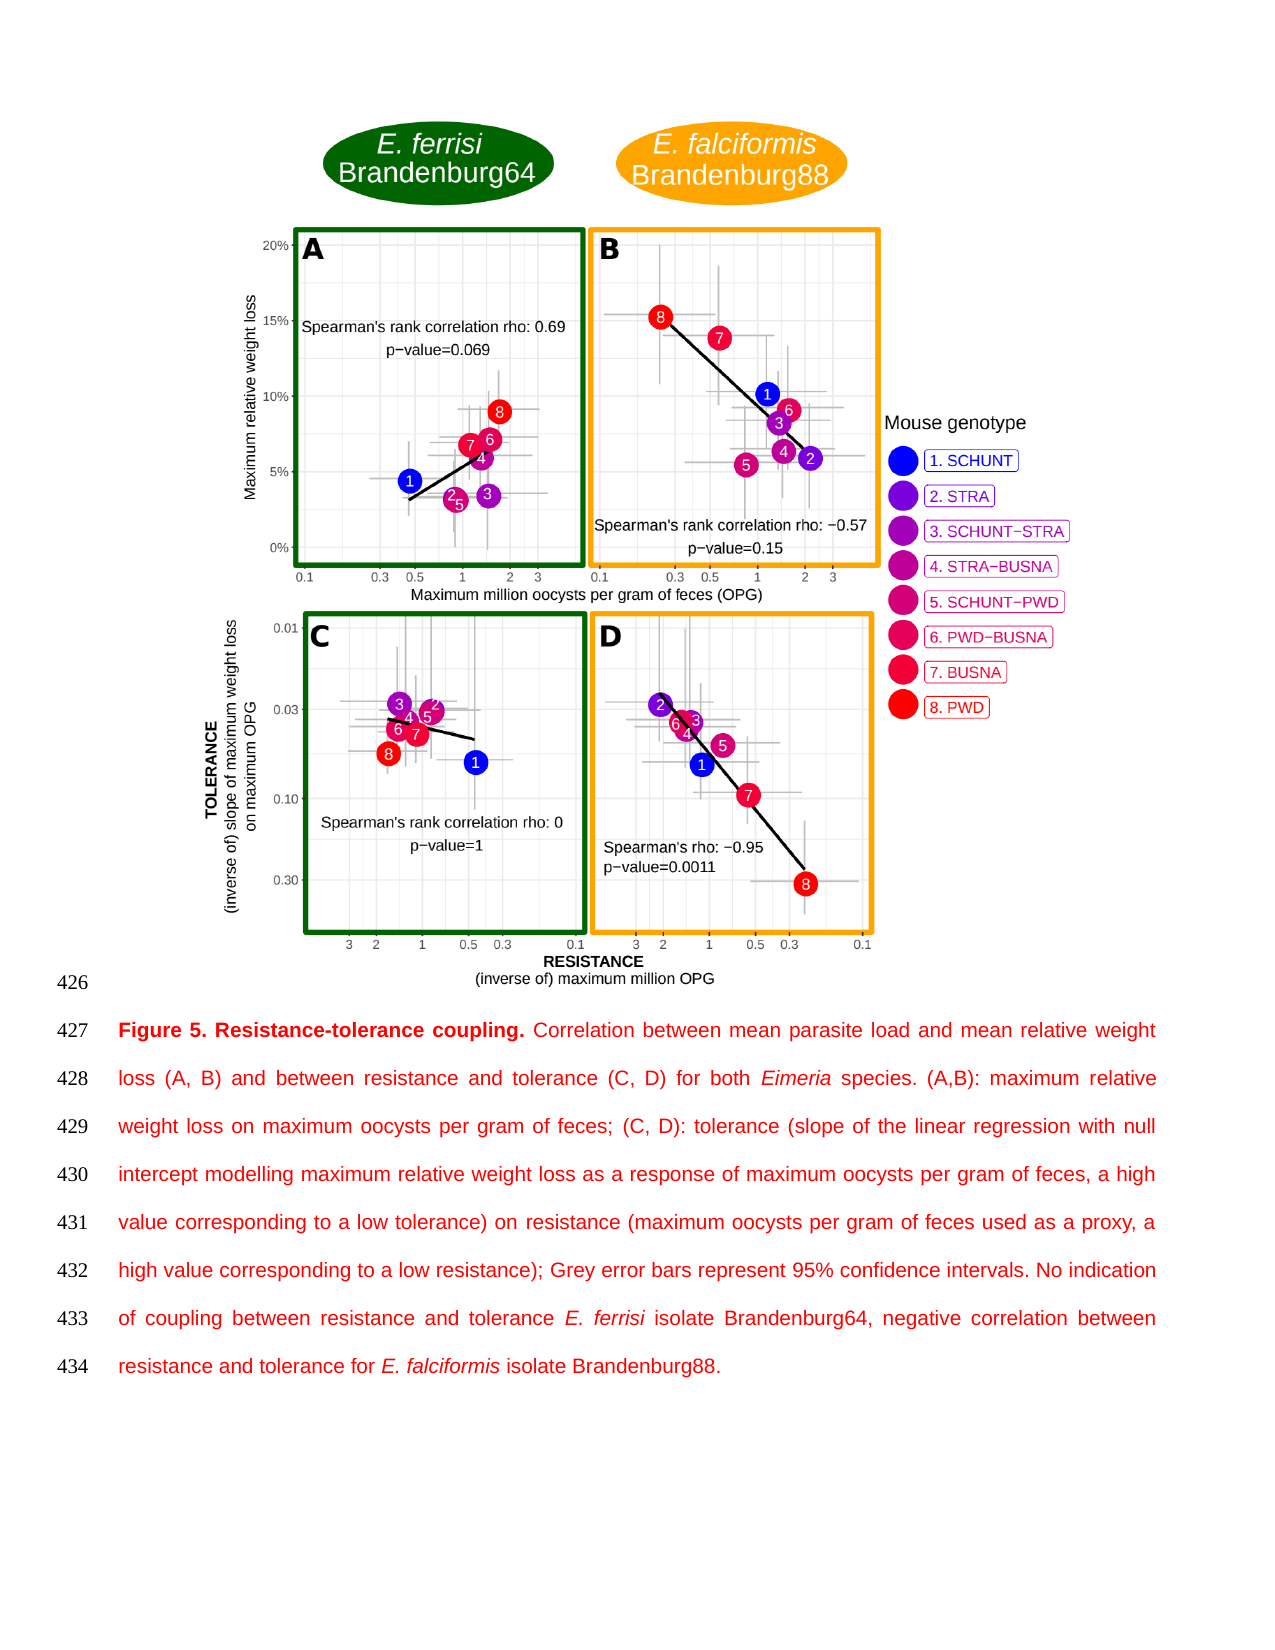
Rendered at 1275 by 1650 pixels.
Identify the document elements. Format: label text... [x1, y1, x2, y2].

text Figure 5. Resistance-tolerance coupling. Correlation between mean parasite load and mean relative weight loss (A, B) and between resistance and tolerance (C, D) for both Eimeria species. (A,B): maximum relative weight loss on maximum oocysts per gram of feces; (C, D): tolerance (slope of the linear regression with null intercept modelling maximum relative weight loss as a response of maximum oocysts per gram of feces, a high value corresponding to a low tolerance) on resistance (maximum oocysts per gram of feces used as a proxy, a high value corresponding to a low resistance); Grey error bars represent 95% confidence intervals. No indication of coupling between resistance and tolerance E. ferrisi isolate Brandenburg64, negative correlation between resistance and tolerance for E. falciformis isolate Brandenburg88. [118, 1018, 1157, 1377]
picture [202, 118, 1073, 990]
